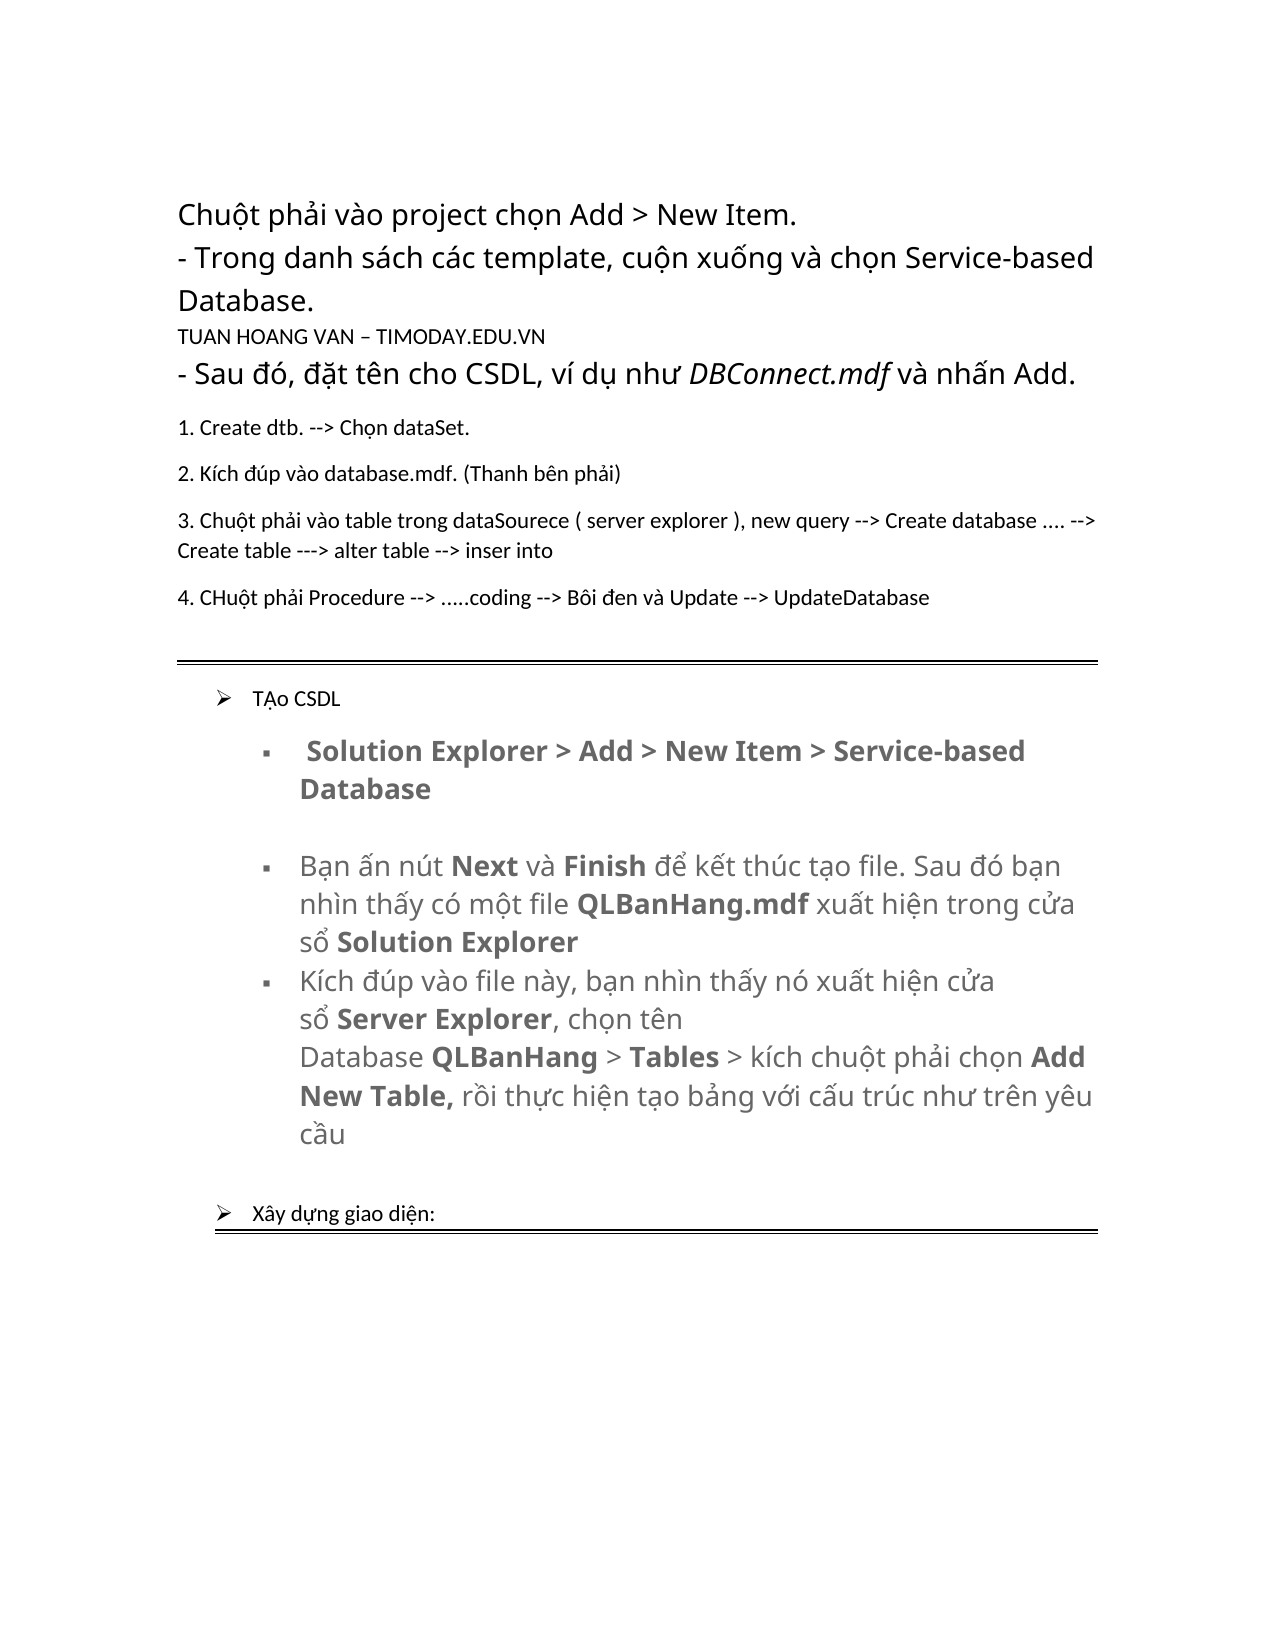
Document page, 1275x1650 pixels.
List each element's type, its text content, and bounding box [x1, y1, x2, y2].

list Kích đúp vào file này, bạn nhìn thấy nó xuất hiện cửa sổ Server Explorer, chọn tên Database QLBanHang > Tables > kích chuột phải chọn Add New Table, rồi thực hiện tạo bảng với cấu trúc như trên yêu cầu [262, 961, 1098, 1152]
text 1. Create dtb. --> Chọn dataSet. [177, 413, 1098, 441]
list Solution Explorer > Add > New Item > Service-based Database [262, 731, 1098, 807]
list TẠo CSDL [215, 684, 1098, 712]
text Chuột phải vào project chọn Add > New Item. - Trong danh sách các template, cuộn xuống và chọn Service-based Database. TUAN HOANG VAN – TIMODAY.EDU.VN 2 - Sau đó, đặt tên cho CSDL, ví dụ như DBConnect.mdf và nhấn Add. [177, 194, 1098, 393]
text 4. CHuột phải Procedure --> .....coding --> Bôi đen và Update --> UpdateDatabase [177, 583, 1098, 611]
list Xây dựng giao diện: [215, 1199, 1098, 1229]
list Bạn ấn nút Next và Finish để kết thúc tạo file. Sau đó bạn nhìn thấy có một file QLBanHang.mdf xuất hiện trong cửa sổ Solution Explorer [262, 846, 1098, 961]
text 3. Chuột phải vào table trong dataSourece ( server explorer ), new query --> Create database .... --> Create table ---> alter table --> inser into [177, 506, 1098, 564]
text 2. Kích đúp vào database.mdf. (Thanh bên phải) [177, 459, 1098, 487]
